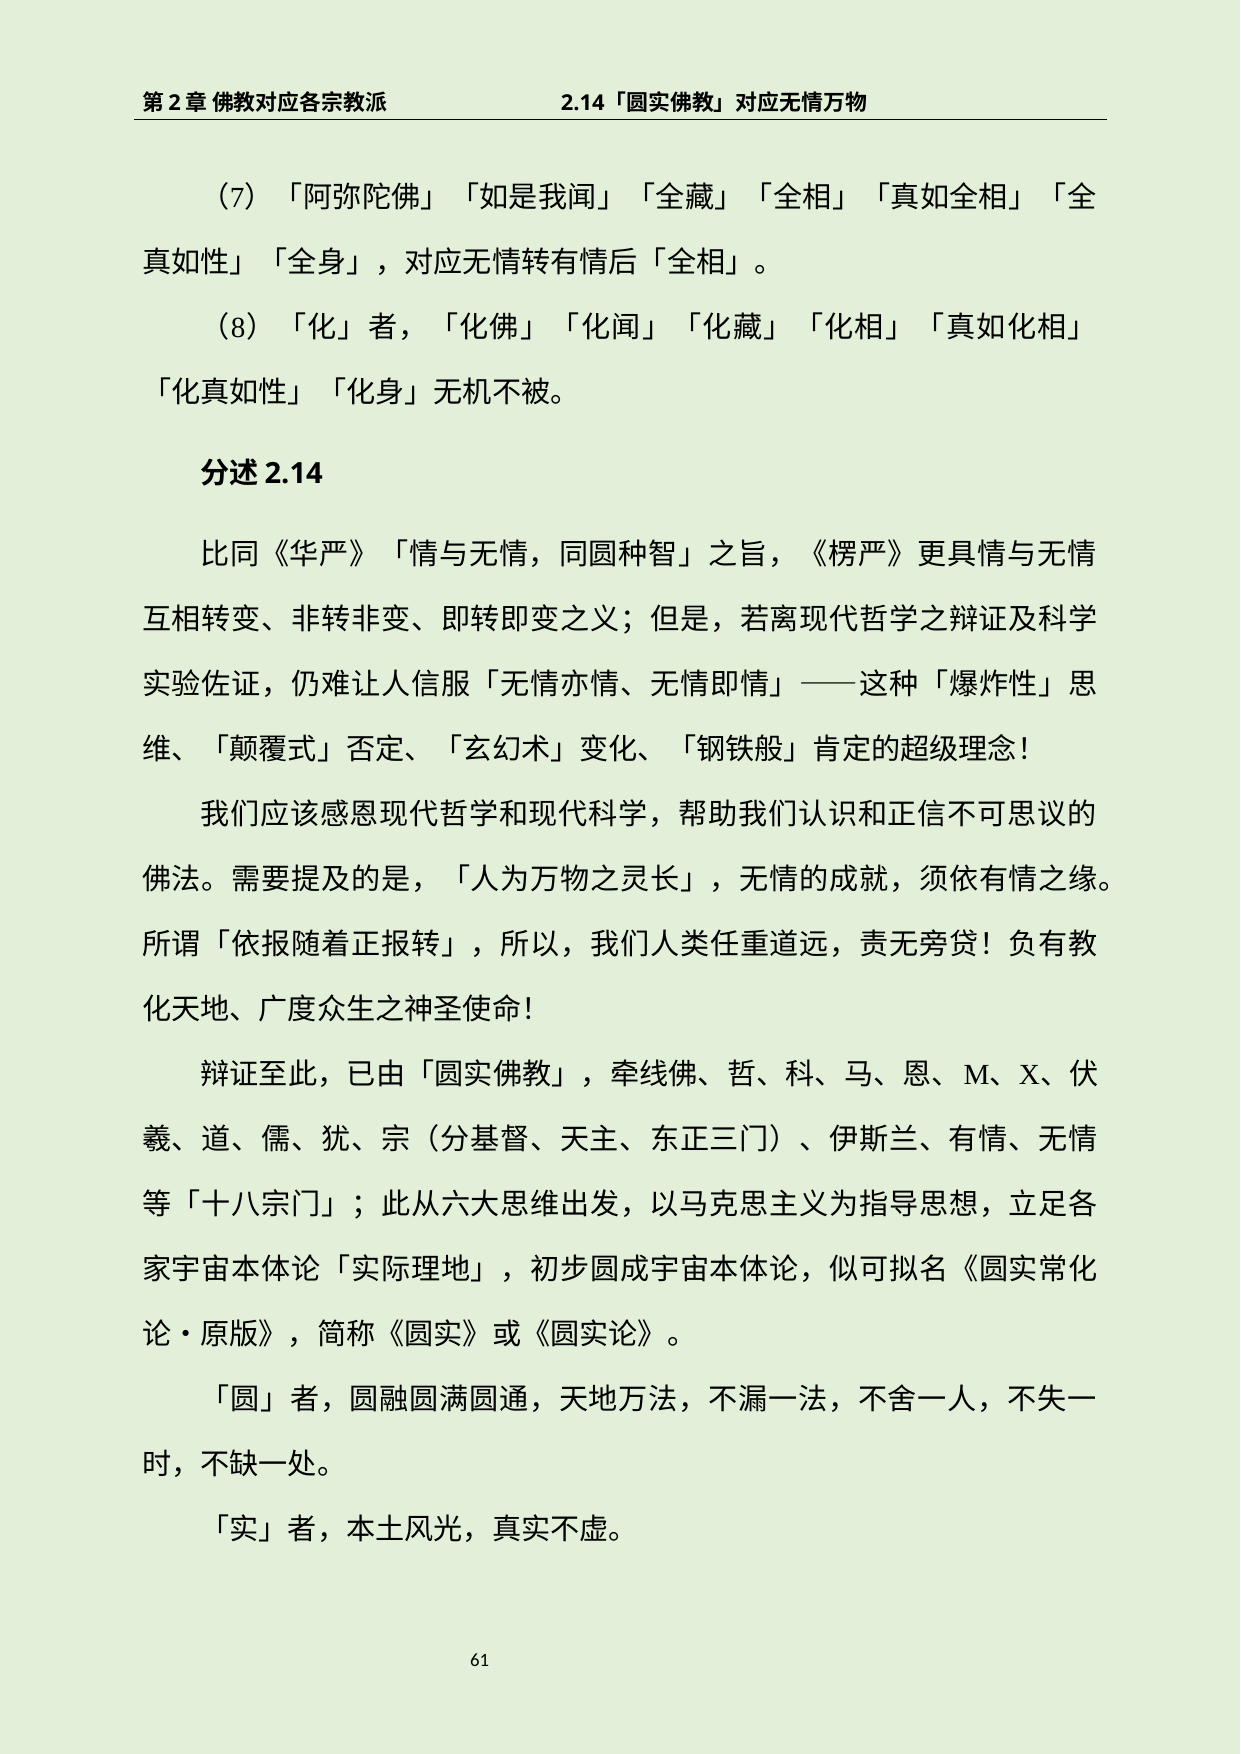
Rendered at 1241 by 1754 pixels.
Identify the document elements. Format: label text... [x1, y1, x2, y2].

text 我们应该感恩现代哲学和现代科学，帮助我们认识和正信不可思议的佛法。需要提及的是，「人为万物之灵长」，无情的成就，须依有情之缘。所谓「依报随着正报转」，所以，我们人类任重道远，责无旁贷！负有教化天地、广度众生之神圣使命！ [142, 779, 1098, 1039]
text 辩证至此，已由「圆实佛教」，牵线佛、哲、科、马、恩、M、X、伏羲、道、儒、犹、宗（分基督、天主、东正三门）、伊斯兰、有情、无情等「十八宗门」；此从六大思维出发，以马克思主义为指导思想，立足各家宇宙本体论「实际理地」，初步圆成宇宙本体论，似可拟名《圆实常化论•原版》，简称《圆实》或《圆实论》。 [142, 1039, 1098, 1364]
text 「圆」者，圆融圆满圆通，天地万法，不漏一法，不舍一人，不失一时，不缺一处。 [142, 1364, 1098, 1494]
text （8）「化」者，「化佛」「化闻」「化藏」「化相」「真如化相」「化真如性」「化身」无机不被。 [142, 292, 1098, 422]
text 比同《华严》「情与无情，同圆种智」之旨，《楞严》更具情与无情，互相转变、非转非变、即转即变之义；但是，若离现代哲学之辩证及科学实验佐证，仍难让人信服「无情亦情、无情即情」——这种「爆炸性」思维、「颠覆式」否定、「玄幻术」变化、「钢铁般」肯定的超级理念！ [142, 519, 1098, 779]
text 分述2.14 [142, 438, 1098, 503]
text （7）「阿弥陀佛」「如是我闻」「全藏」「全相」「真如全相」「全真如性」「全身」，对应无情转有情后「全相」。 [142, 162, 1098, 292]
text 「实」者，本土风光，真实不虚。 [142, 1494, 1098, 1559]
